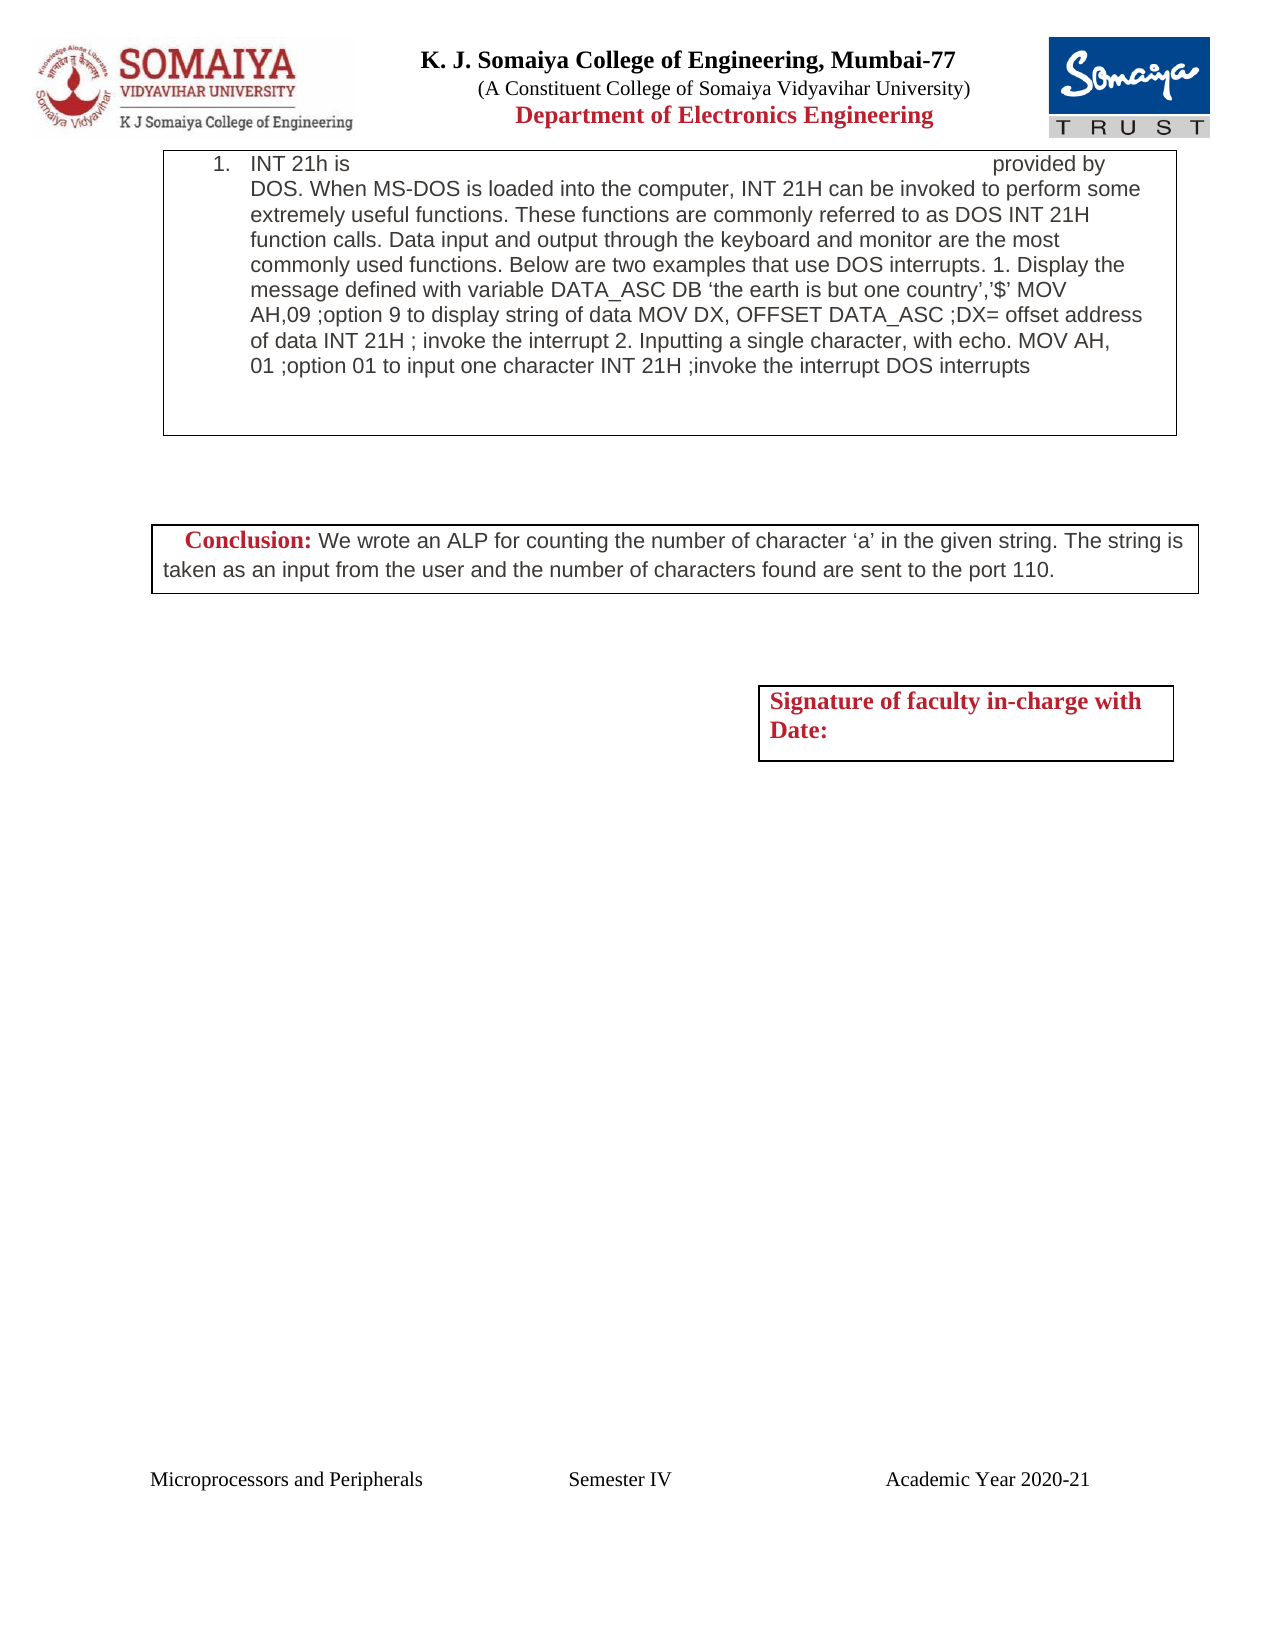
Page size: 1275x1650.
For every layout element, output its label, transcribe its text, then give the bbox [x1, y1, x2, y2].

picture [31, 37, 356, 138]
picture [1048, 37, 1210, 138]
